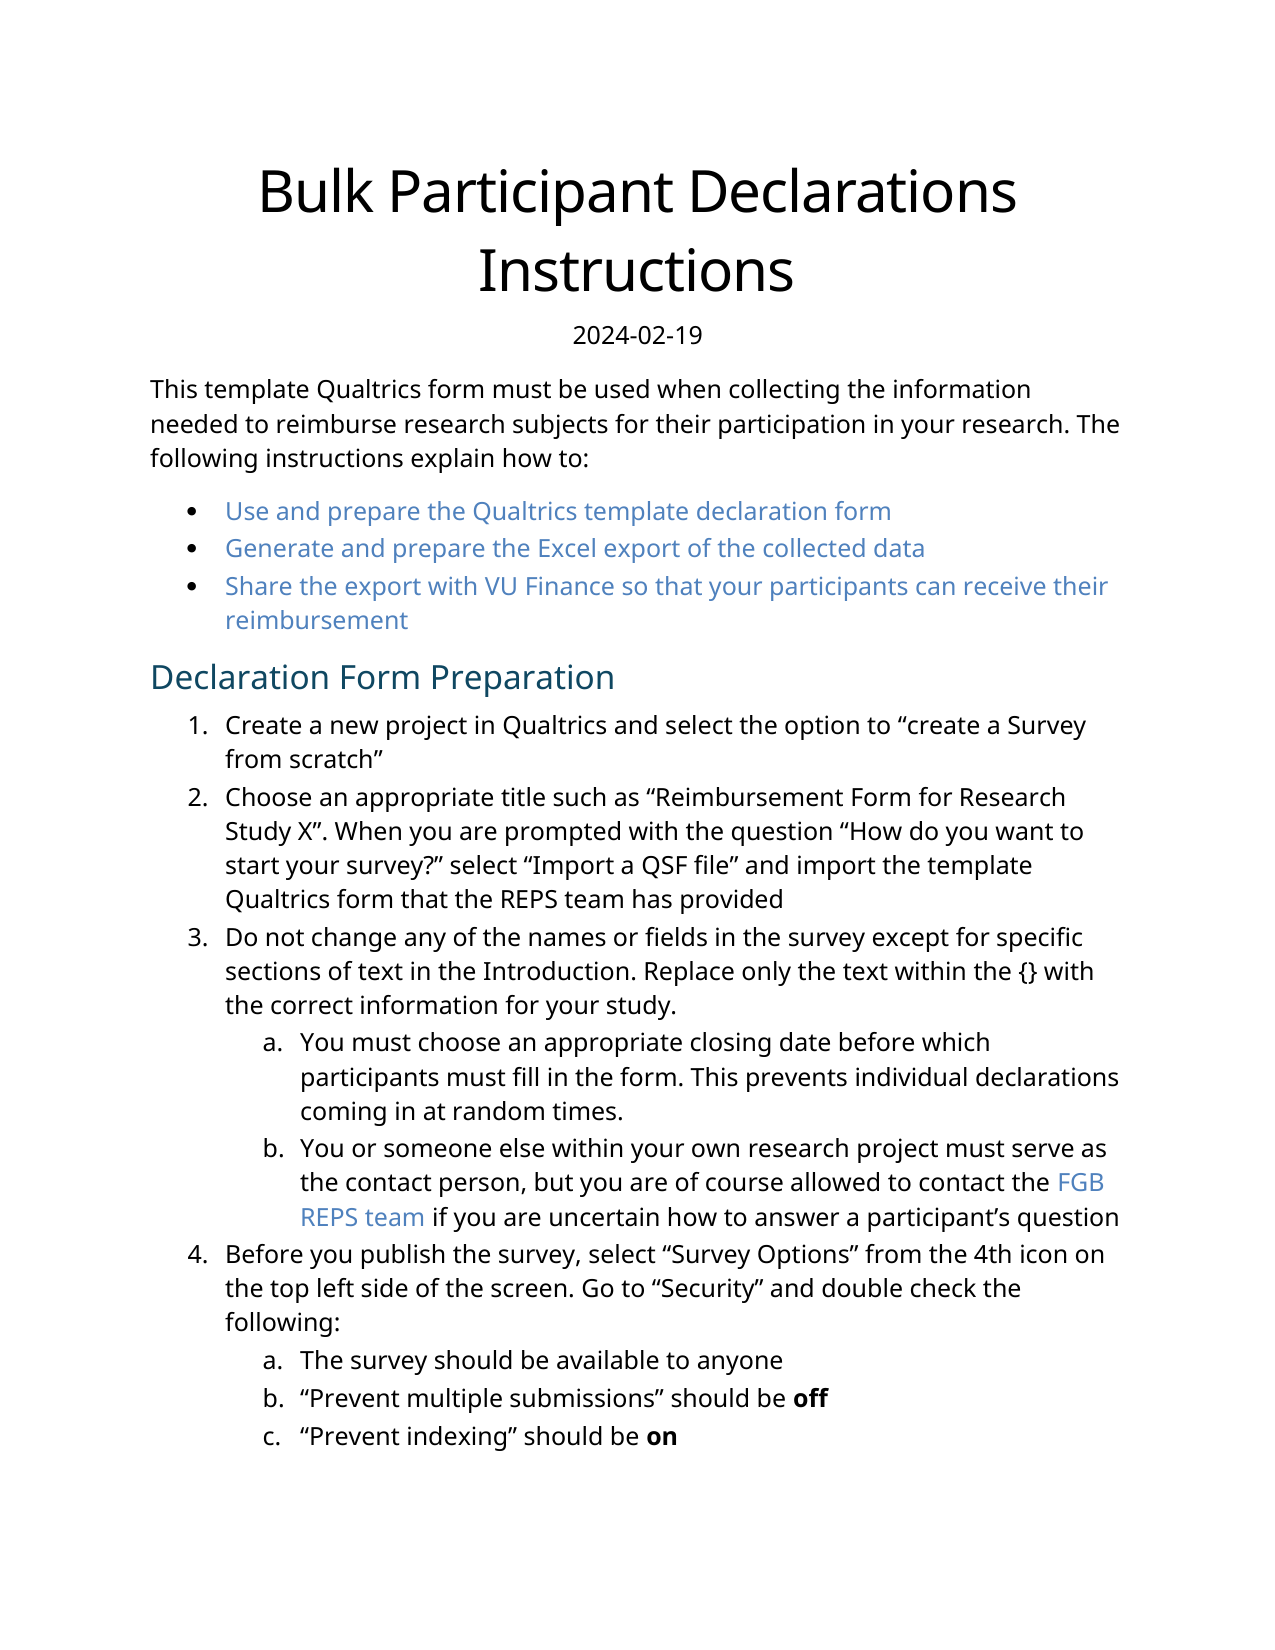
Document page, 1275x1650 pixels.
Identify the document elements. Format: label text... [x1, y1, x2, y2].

list “Prevent multiple submissions” should be off [262, 1381, 1125, 1415]
list Generate and prepare the Excel export of the collected data [187, 531, 1125, 565]
list Before you publish the survey, select “Survey Options” from the 4th icon on the top left side of the screen. Go to “Security” and double check the following: [187, 1237, 1125, 1339]
title Bulk Participant Declarations Instructions [150, 150, 1125, 309]
list The survey should be available to anyone [262, 1343, 1125, 1377]
list Choose an appropriate title such as “Reimbursement Form for Research Study X”. When you are prompted with the question “How do you want to start your survey?” select “Import a QSF file” and import the template Qualtrics form that the REPS team has provided [187, 779, 1125, 915]
list You or someone else within your own research project must serve as the contact person, but you are of course allowed to contact the FGB REPS team if you are uncertain how to answer a participant’s question [262, 1131, 1125, 1233]
list Use and prepare the Qualtrics template declaration form [187, 493, 1125, 527]
list You must choose an appropriate closing date before which participants must fill in the form. This prevents individual declarations coming in at random times. [262, 1025, 1125, 1127]
text 2024-02-19 [150, 317, 1125, 351]
list Share the export with VU Finance so that your participants can receive their reimbursement [187, 569, 1125, 637]
list “Prevent indexing” should be on [262, 1418, 1125, 1453]
text This template Qualtrics form must be used when collecting the information needed to reimburse research subjects for their participation in your research. The following instructions explain how to: [150, 372, 1125, 474]
list Do not change any of the names or fields in the survey except for specific sections of text in the Introduction. Replace only the text within the {} with the correct information for your study. [187, 919, 1125, 1021]
subtitle Declaration Form Preparation [150, 653, 1125, 699]
list Create a new project in Qualtrics and select the option to “create a Survey from scratch” [187, 707, 1125, 775]
